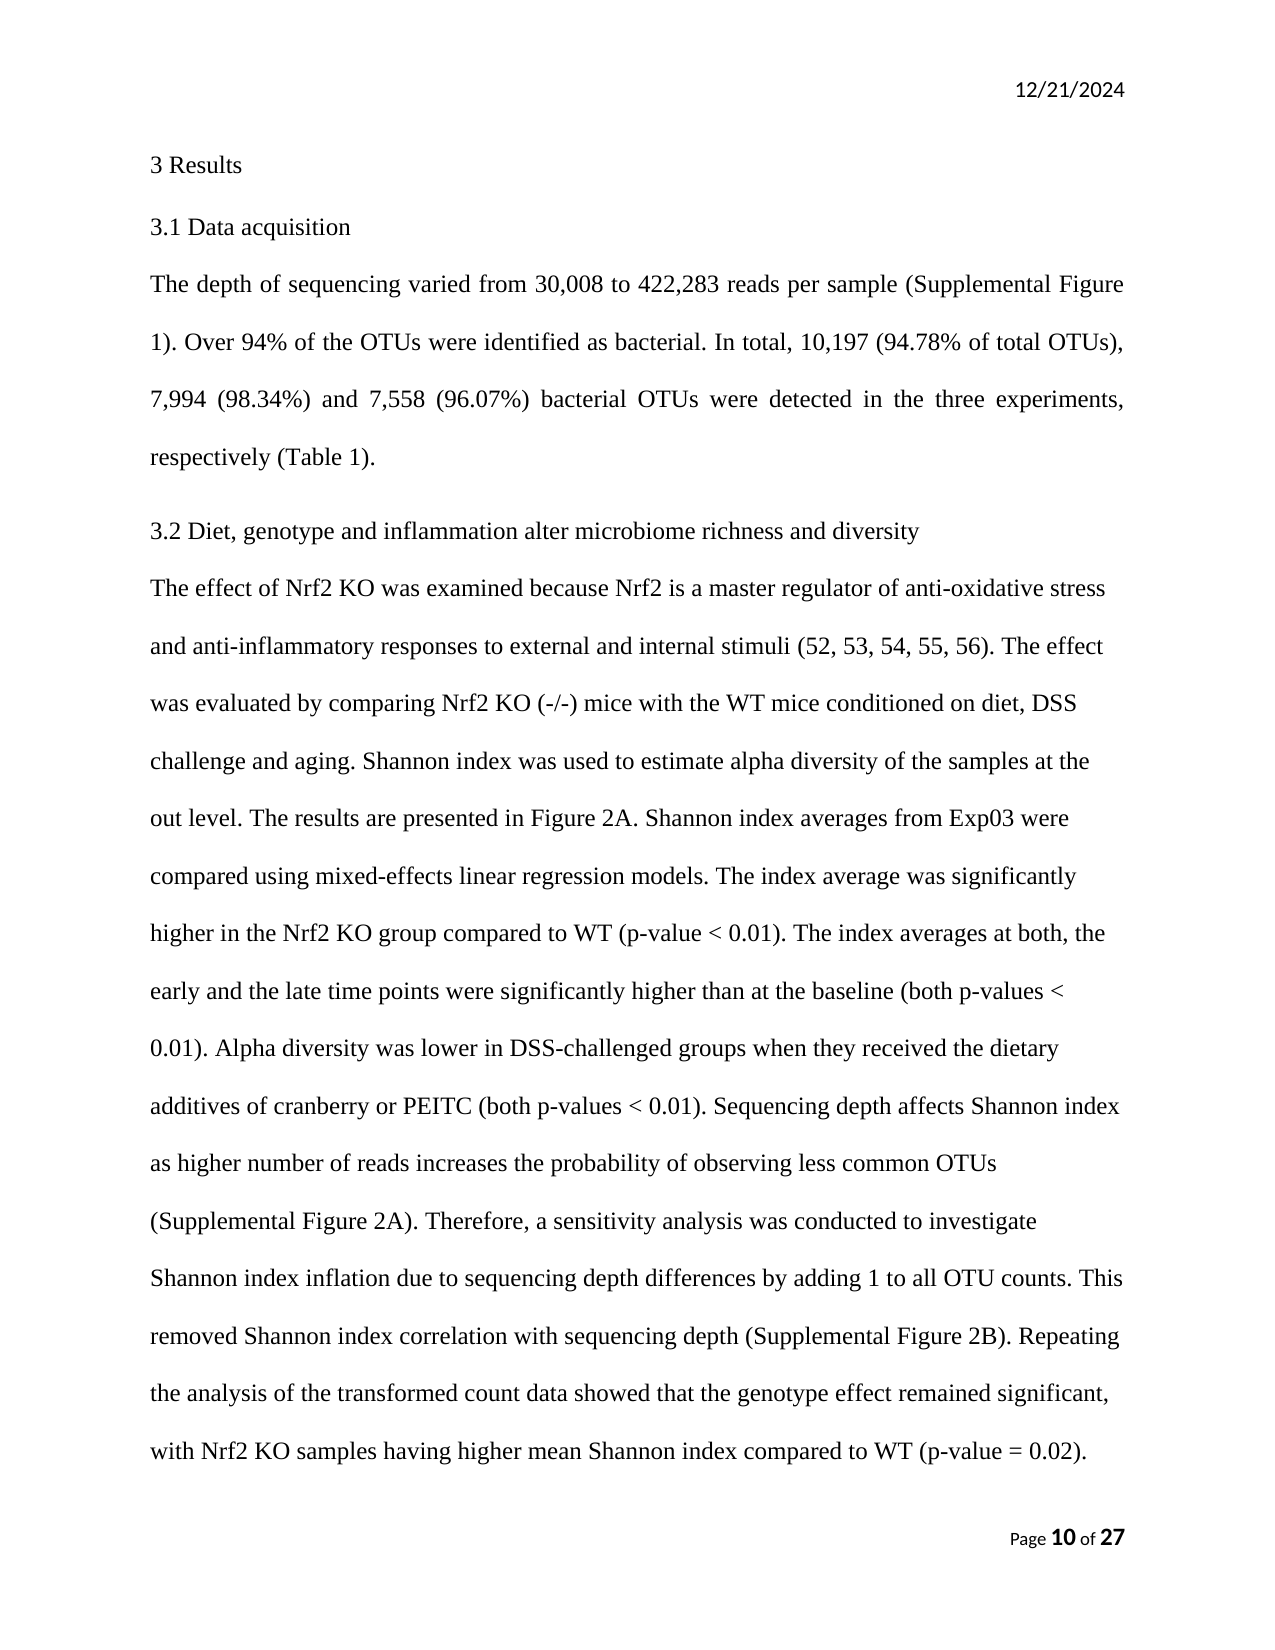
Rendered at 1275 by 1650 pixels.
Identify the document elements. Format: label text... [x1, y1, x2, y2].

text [150, 573, 1125, 1464]
text The depth of sequencing varied from 30,008 to 422,283 reads per sample (Supplemental Figure 1). Over 94% of the OTUs were identified as bacterial. In total, 10,197 (94.78% of total OTUs), 7,994 (98.34%) and 7,558 (96.07%) bacterial OTUs were detected in the three experiments, respectively (Table 1). [150, 269, 1125, 470]
subtitle 3.2 Diet, genotype and inflammation alter microbiome richness and diversity [150, 516, 1125, 544]
subtitle 3 Results [150, 150, 1125, 179]
subtitle 3.1 Data acquisition [150, 212, 1125, 240]
